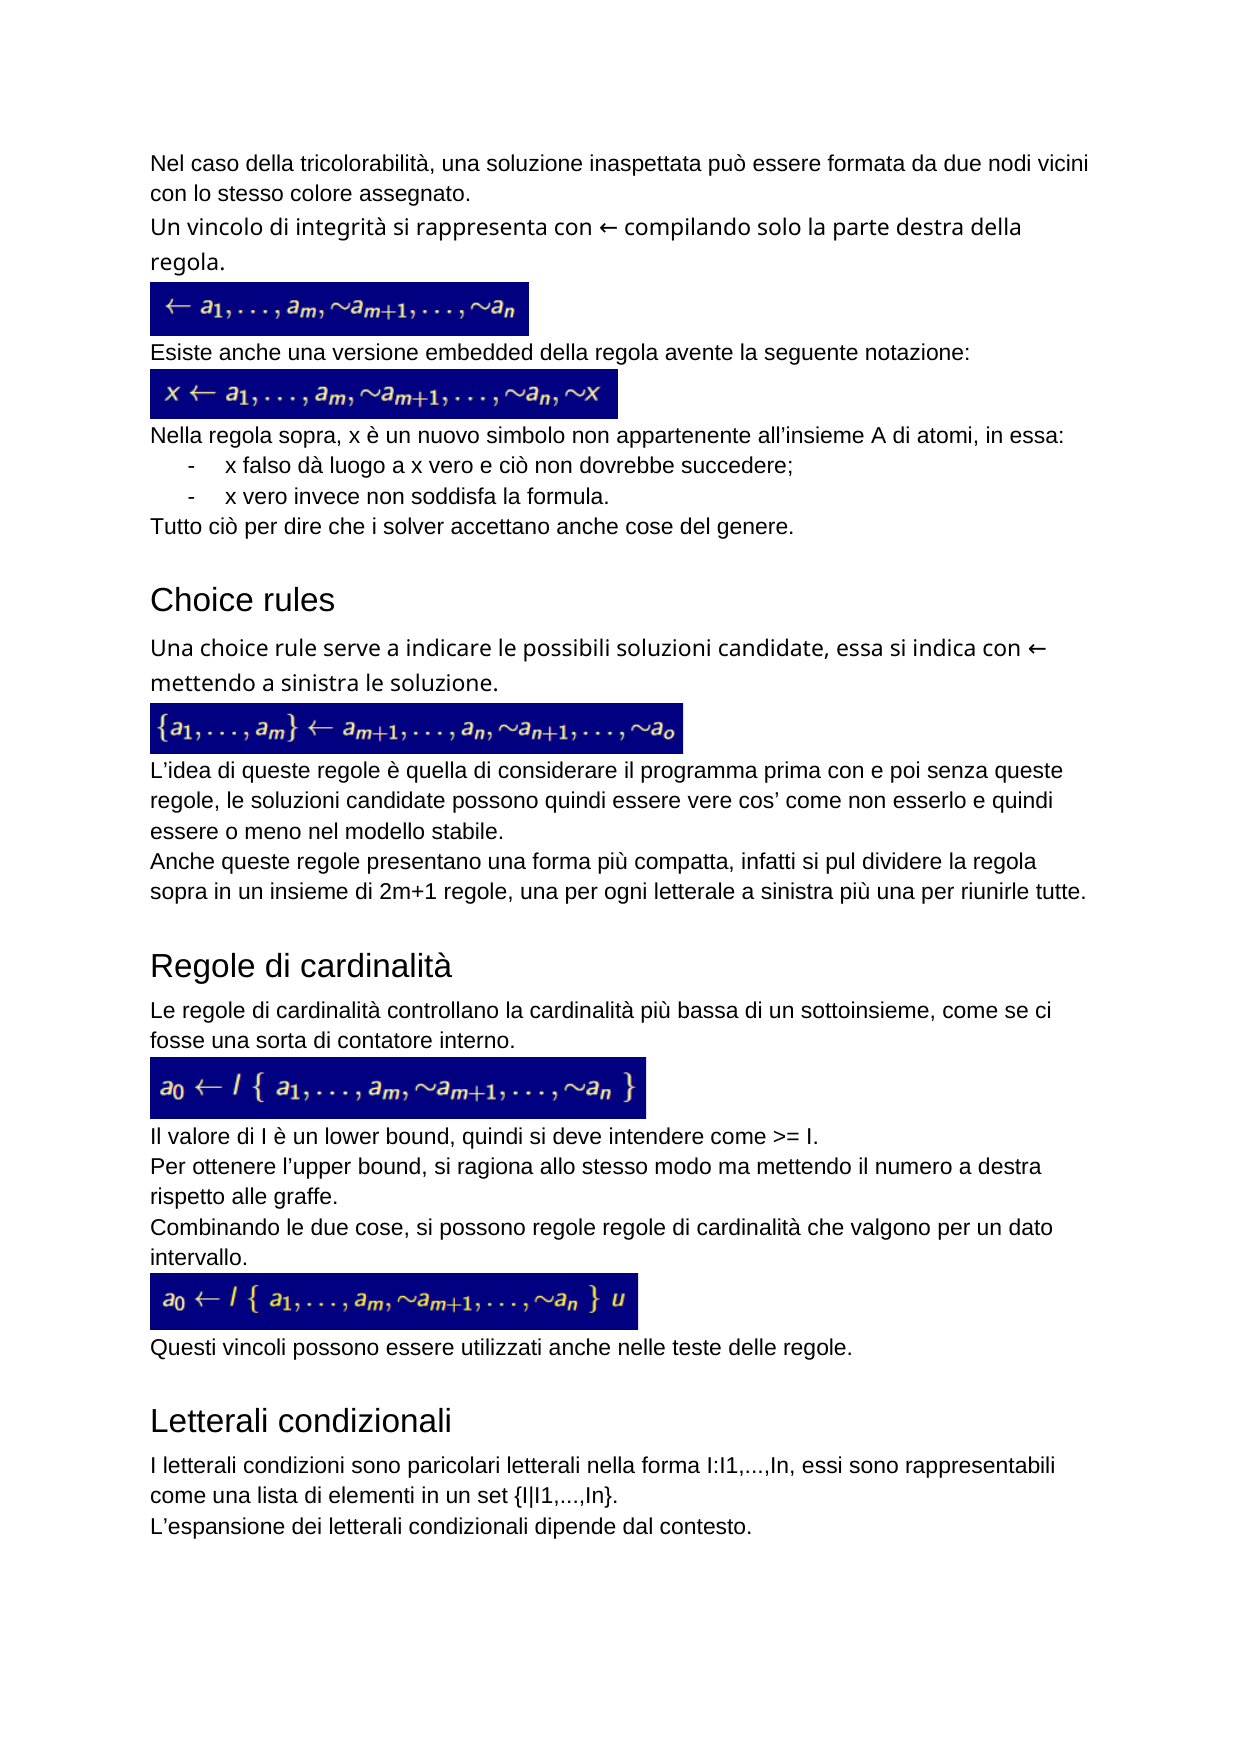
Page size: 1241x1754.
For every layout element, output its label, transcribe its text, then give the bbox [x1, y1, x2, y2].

text Nella regola sopra, x è un nuovo simbolo non appartenente all’insieme A di atomi, in essa: [150, 422, 1090, 448]
text Nel caso della tricolorabilità, una soluzione inaspettata può essere formata da due nodi vicini con lo stesso colore assegnato. [150, 150, 1090, 207]
text Un vincolo di integrità si rappresenta con ← compilando solo la parte destra della regola. [150, 210, 1090, 278]
text Le regole di cardinalità controllano la cardinalità più bassa di un sottoinsieme, come se ci fosse una sorta di contatore interno. [150, 997, 1090, 1053]
subtitle Choice rules [150, 581, 1090, 619]
text Questi vincoli possono essere utilizzati anche nelle teste delle regole. [150, 1333, 1090, 1360]
list x vero invece non soddisfa la formula. [187, 483, 1090, 509]
text Esiste anche una versione embedded della regola avente la seguente notazione: [150, 339, 1090, 366]
text L’idea di queste regole è quella di considerare il programma prima con e poi senza queste regole, le soluzioni candidate possono quindi essere vere cos’ come non esserlo e quindi essere o meno nel modello stabile. [150, 757, 1090, 844]
subtitle Regole di cardinalità [150, 946, 1090, 984]
text Anche queste regole presentano una forma più compatta, infatti si pul dividere la regola sopra in un insieme di 2m+1 regole, una per ogni letterale a sinistra più una per riunirle tutte. [150, 848, 1090, 904]
list x falso dà luogo a x vero e ciò non dovrebbe succedere; [187, 452, 1090, 479]
picture [150, 703, 684, 754]
picture [150, 282, 529, 336]
subtitle Letterali condizionali [150, 1401, 1090, 1440]
text Per ottenere l’upper bound, si ragiona allo stesso modo ma mettendo il numero a destra rispetto alle graffe. [150, 1153, 1090, 1210]
picture [150, 1273, 639, 1330]
text Tutto ciò per dire che i solver accettano anche cose del genere. [150, 513, 1090, 539]
picture [150, 369, 618, 419]
text Combinando le due cose, si possono regole regole di cardinalità che valgono per un dato intervallo. [150, 1213, 1090, 1270]
text I letterali condizioni sono paricolari letterali nella forma I:I1,...,In, essi sono rappresentabili come una lista di elementi in un set {I|I1,...,In}. [150, 1452, 1090, 1509]
text Il valore di I è un lower bound, quindi si deve intendere come >= I. [150, 1123, 1090, 1149]
picture [150, 1057, 647, 1119]
text Una choice rule serve a indicare le possibili soluzioni candidate, essa si indica con ← mettendo a sinistra le soluzione. [150, 631, 1090, 699]
text L’espansione dei letterali condizionali dipende dal contesto. [150, 1513, 1090, 1539]
